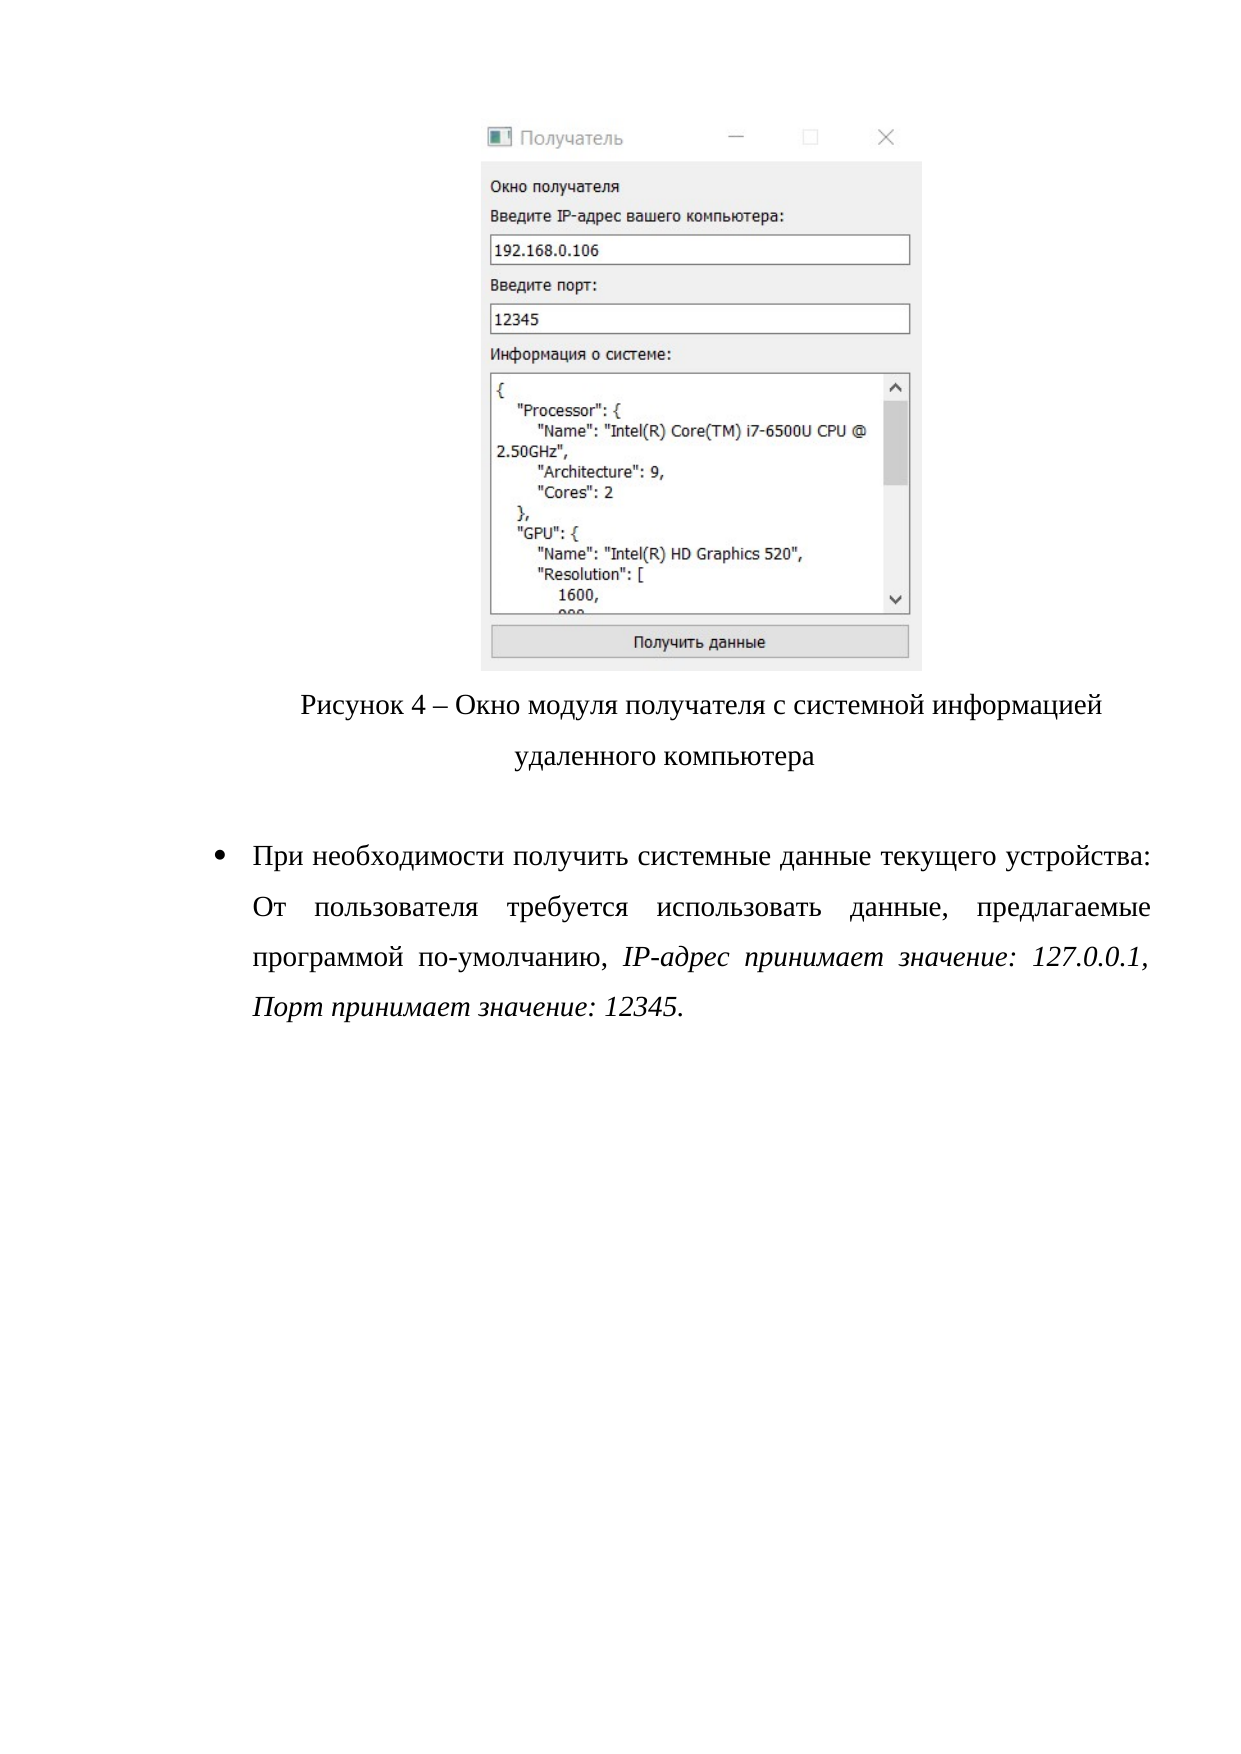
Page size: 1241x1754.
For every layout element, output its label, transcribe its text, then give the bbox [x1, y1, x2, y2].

text Рисунок 4 – Окно модуля получателя с системной информацией удаленного компьютера [177, 687, 1152, 771]
list При необходимости получить системные данные текущего устройства: От пользователя требуется использовать данные, предлагаемые программой по-умолчанию, IP-адрес принимает значение: 127.0.0.1, Порт принимает значение: 12345. [215, 838, 1152, 1023]
picture [480, 118, 922, 671]
